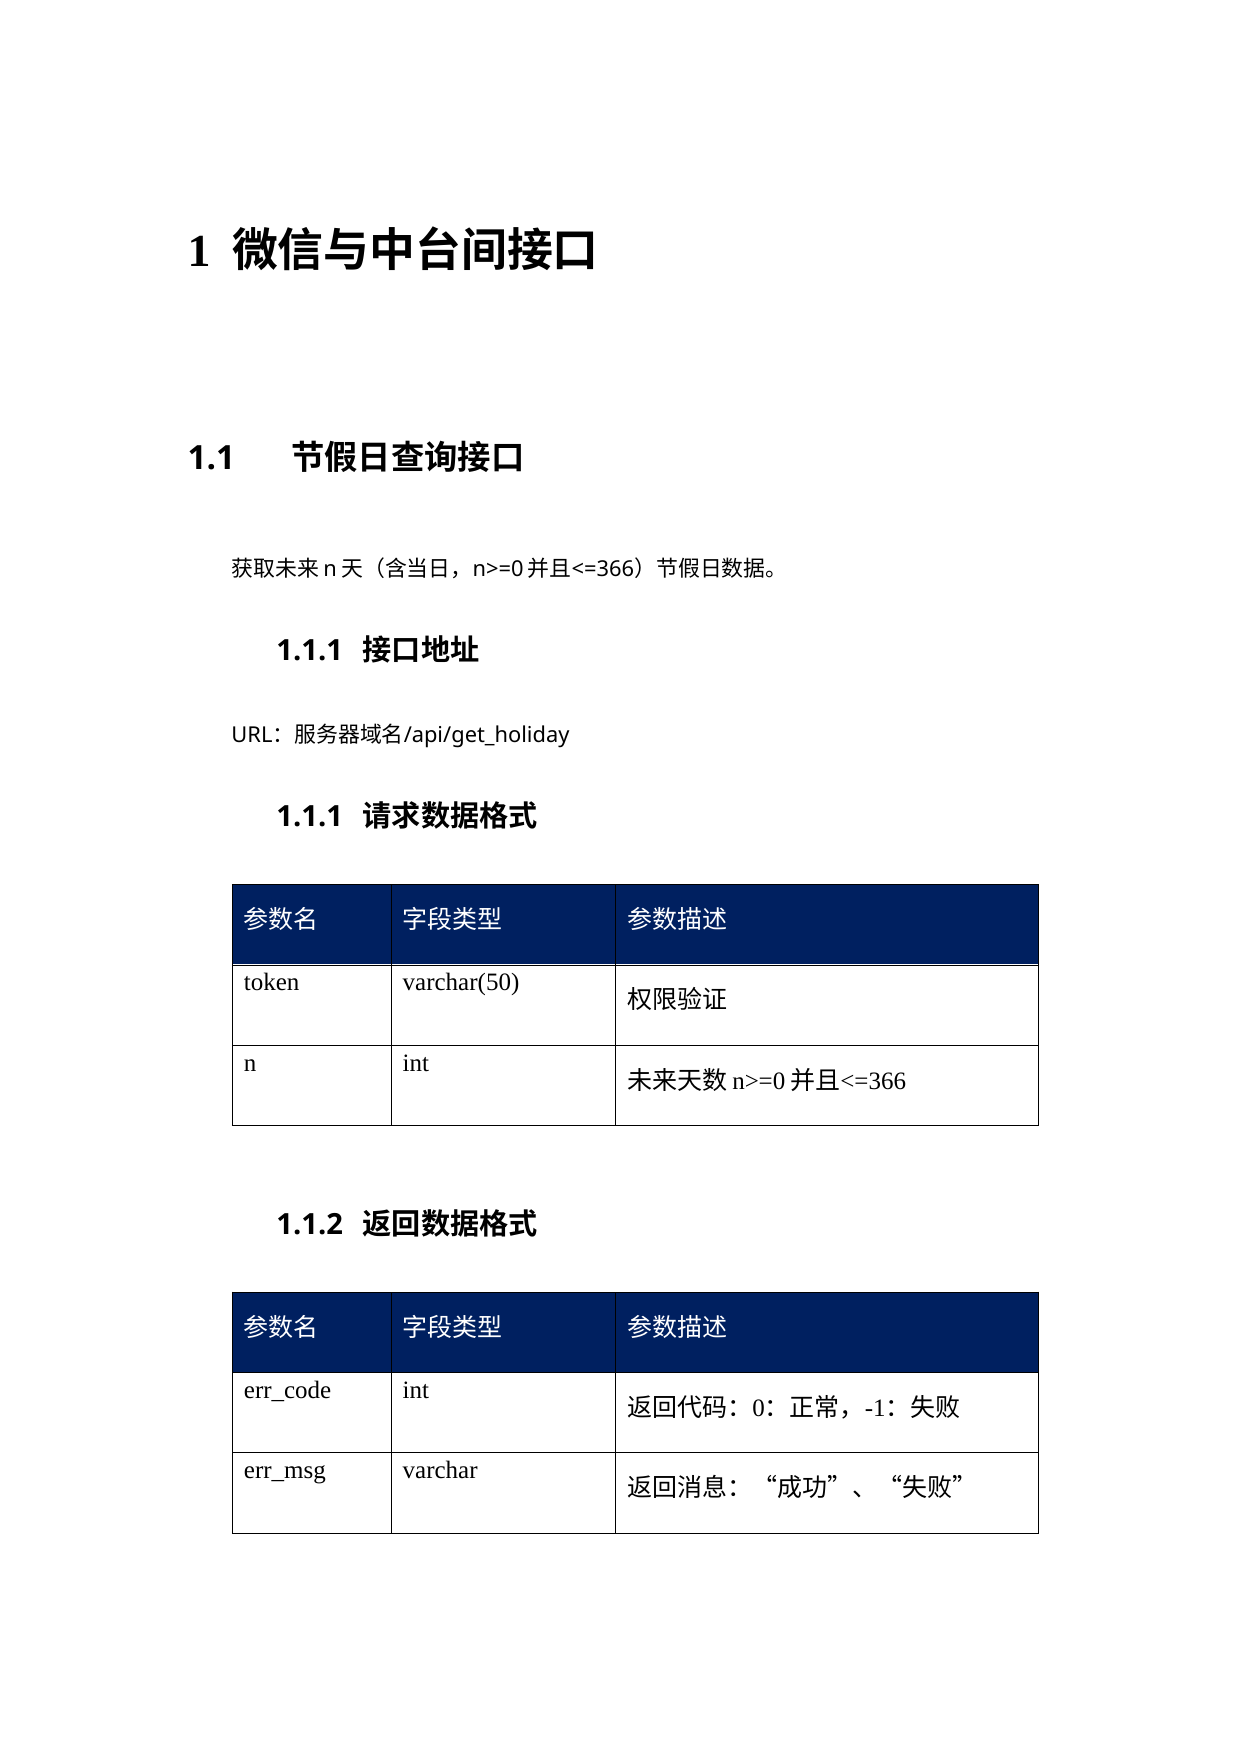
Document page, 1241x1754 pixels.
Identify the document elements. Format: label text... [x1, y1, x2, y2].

table_header 字段类型 [392, 885, 615, 964]
table_header 参数描述 [616, 1293, 1038, 1372]
subtitle 接口地址 [276, 615, 1053, 680]
table_cell err_msg [233, 1453, 391, 1533]
table_header 参数名 [233, 885, 391, 964]
table_cell varchar(50) [392, 966, 615, 1045]
subtitle 返回数据格式 [276, 1189, 1053, 1254]
table_header 参数名 [233, 1293, 391, 1372]
table_cell int [392, 1046, 615, 1125]
table_cell token [233, 966, 391, 1045]
table_header 字段类型 [392, 1293, 615, 1372]
table_cell 返回消息：“成功”、“失败” [616, 1453, 1038, 1533]
table_cell 权限验证 [616, 966, 1038, 1045]
text URL：服务器域名/api/get_holiday [187, 717, 1053, 750]
table_cell int [392, 1373, 615, 1452]
table_header 参数描述 [616, 885, 1038, 964]
subtitle 微信与中台间接口 [187, 197, 1053, 295]
table_cell n [233, 1046, 391, 1125]
table_cell 返回代码：0：正常，-1：失败 [616, 1373, 1038, 1452]
subtitle 节假日查询接口 [187, 423, 1053, 488]
table_cell 未来天数n>=0并且<=366 [616, 1046, 1038, 1125]
table_cell varchar [392, 1453, 615, 1533]
subtitle 请求数据格式 [276, 782, 1053, 847]
text 获取未来n天（含当日，n>=0并且<=366）节假日数据。 [187, 550, 1053, 583]
table_cell err_code [233, 1373, 391, 1452]
